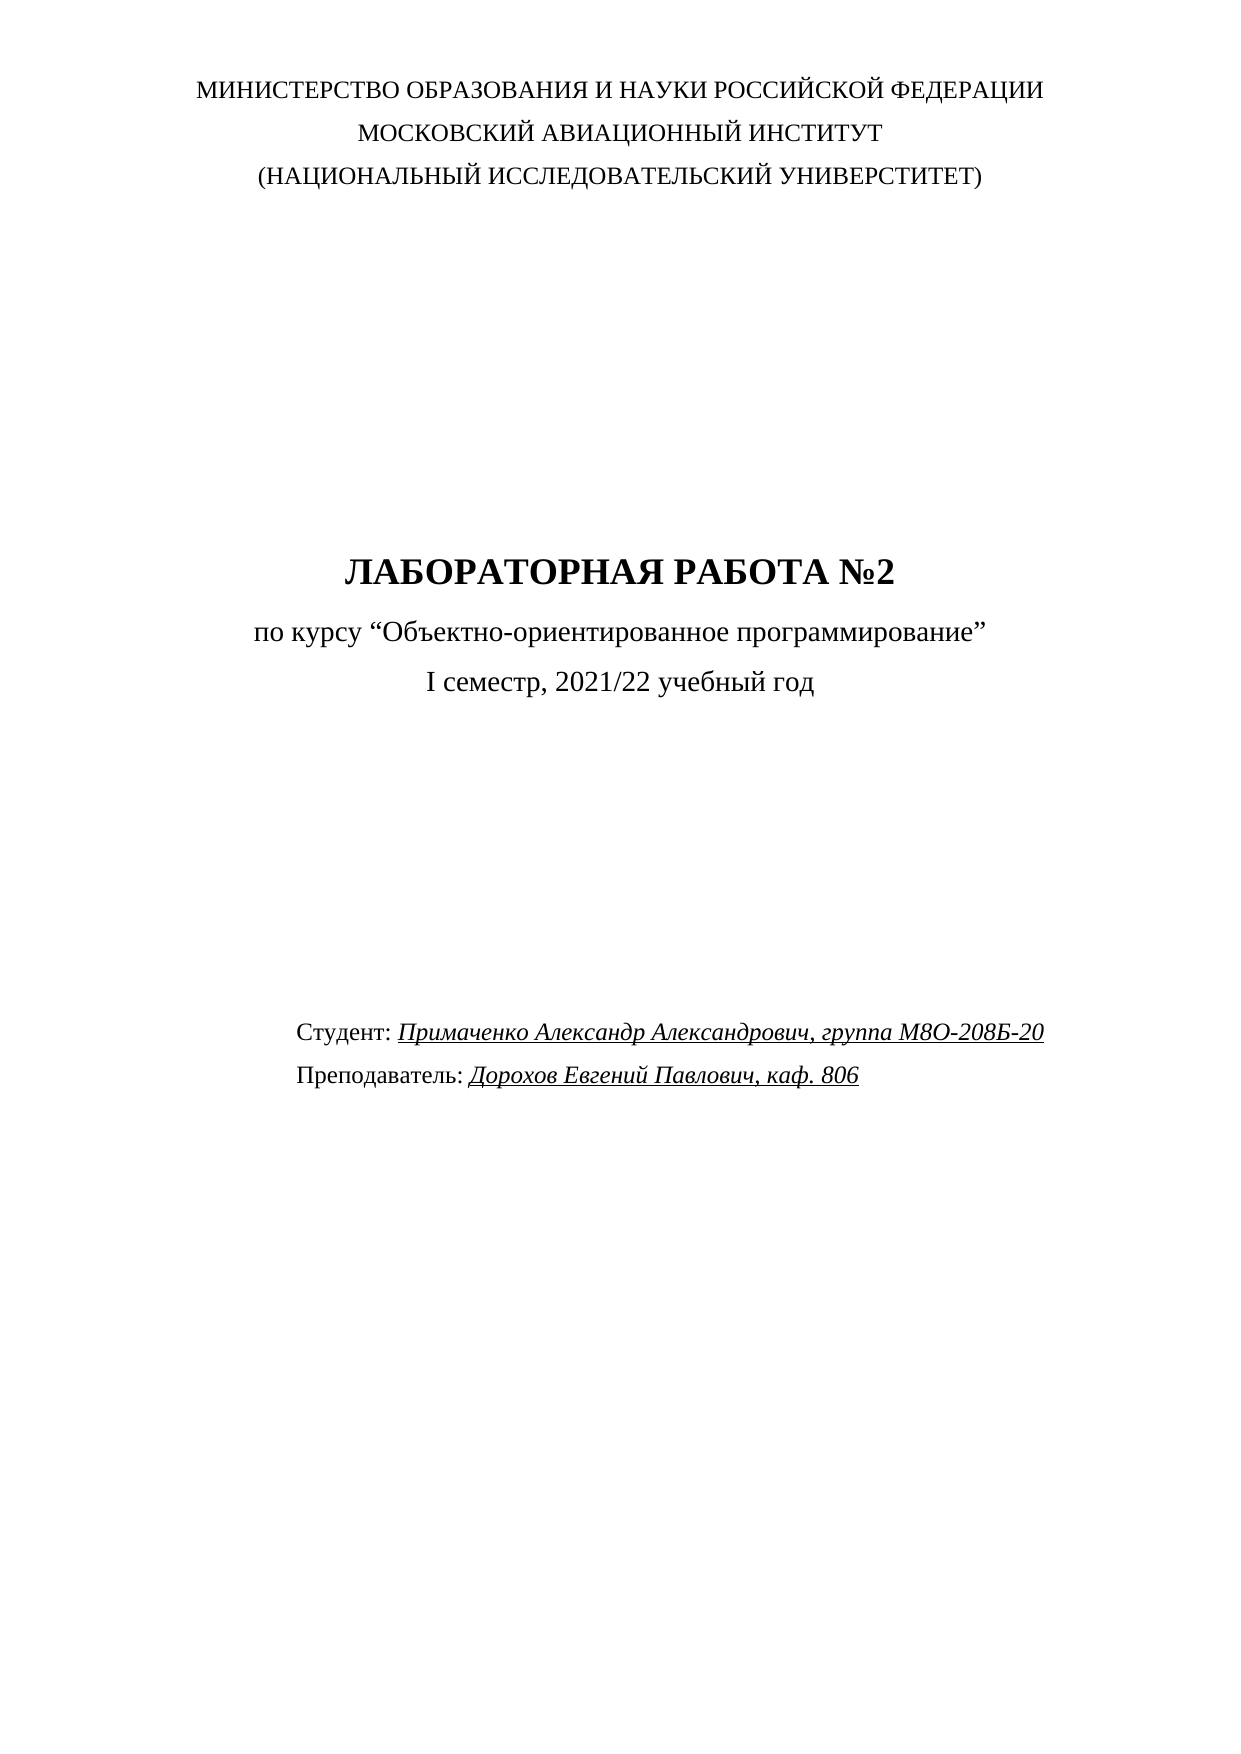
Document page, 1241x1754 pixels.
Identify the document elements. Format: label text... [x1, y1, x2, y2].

text I семестр, 2021/22 учебный год [75, 664, 1165, 698]
text по курсу “Объектно-ориентированное программирование” [75, 614, 1165, 648]
text ЛАБОРАТОРНАЯ РАБОТА №2 [75, 549, 1165, 592]
text Студент: Примаченко Александр Александрович, группа М8О-208Б-20 [296, 1017, 1165, 1045]
text Преподаватель: Дорохов Евгений Павлович, каф. 806 [296, 1060, 1165, 1088]
text МОСКОВСКИЙ АВИАЦИОННЫЙ ИНСТИТУТ (НАЦИОНАЛЬНЫЙ ИССЛЕДОВАТЕЛЬСКИЙ УНИВЕРСТИТЕТ) [75, 118, 1165, 190]
text МИНИСТЕРСТВО ОБРАЗОВАНИЯ И НАУКИ РОССИЙСКОЙ ФЕДЕРАЦИИ [75, 75, 1165, 104]
